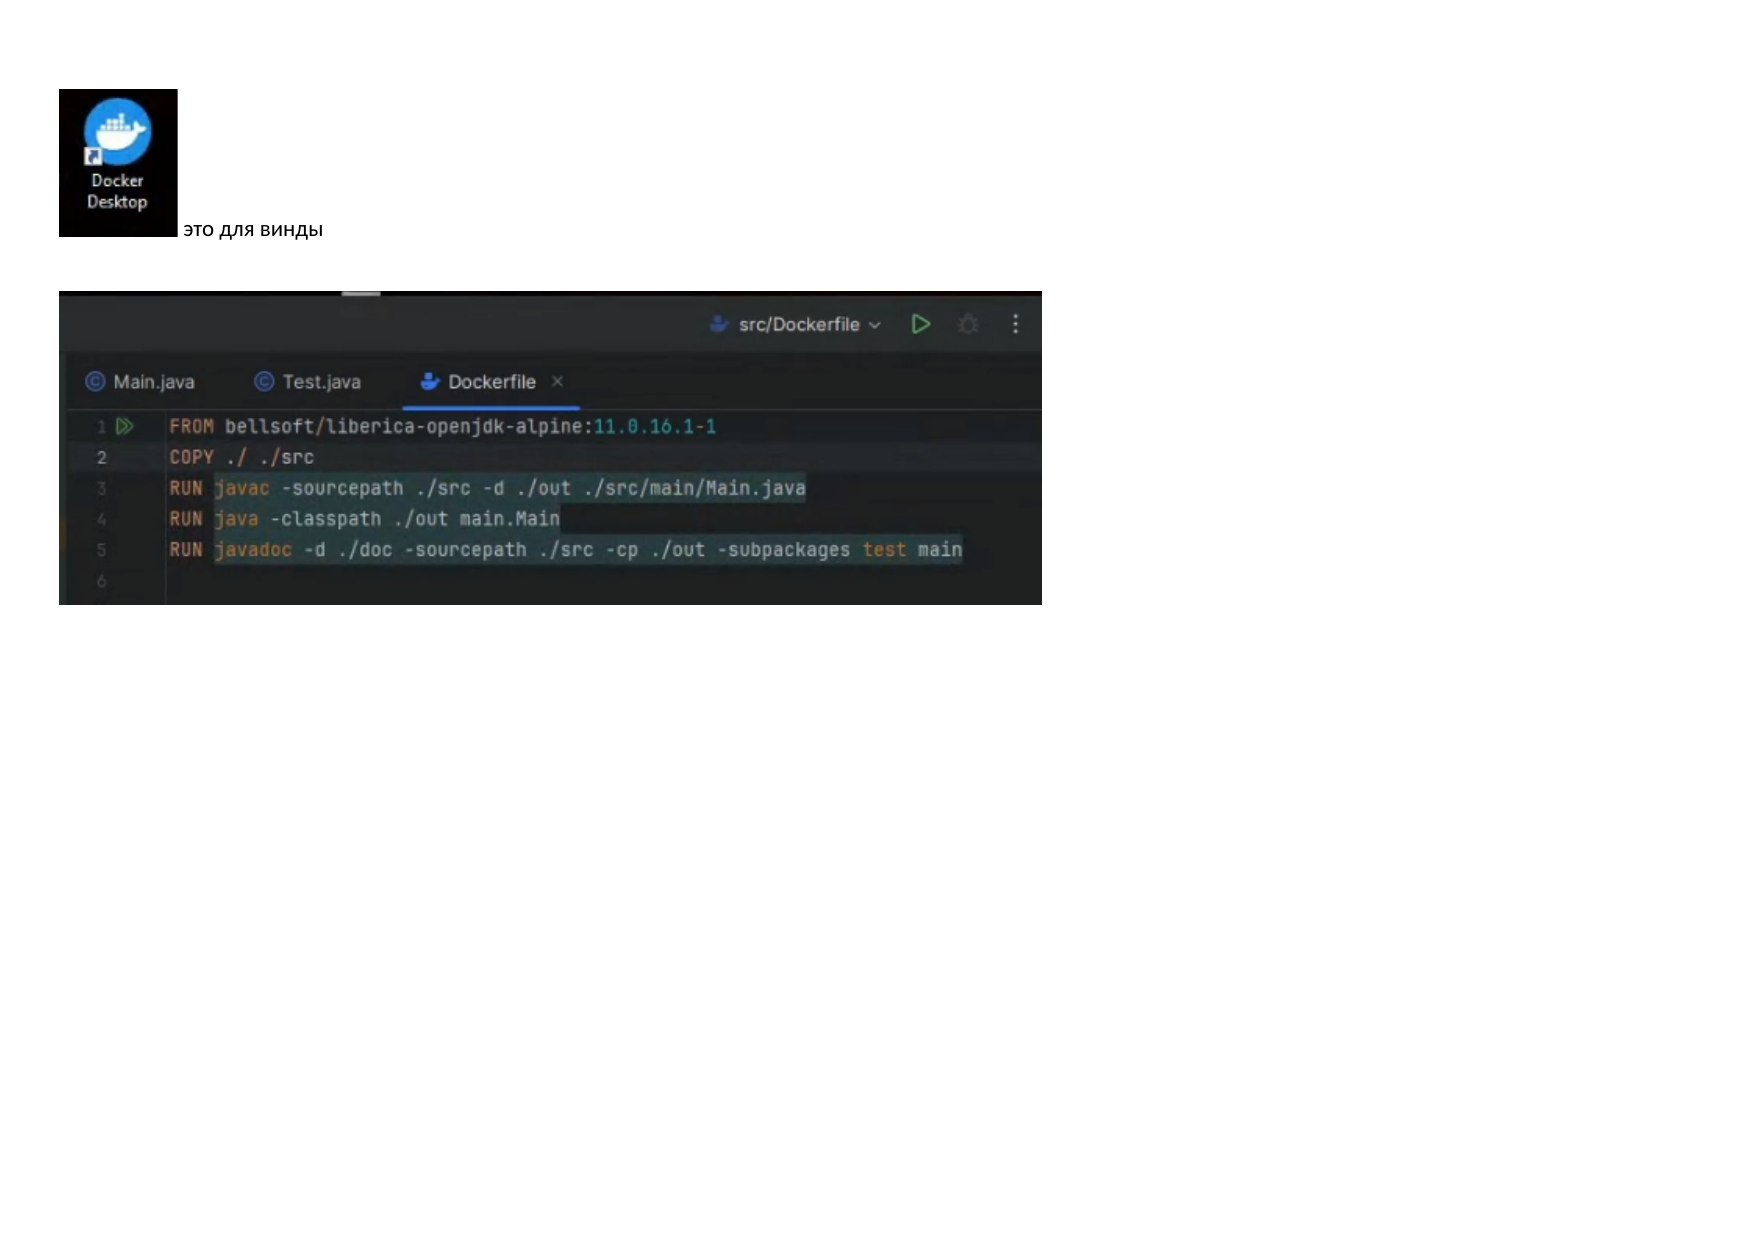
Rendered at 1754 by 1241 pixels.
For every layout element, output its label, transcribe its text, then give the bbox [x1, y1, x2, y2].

text это для винды [59, 89, 1695, 242]
picture [59, 89, 178, 237]
picture [59, 291, 1042, 605]
